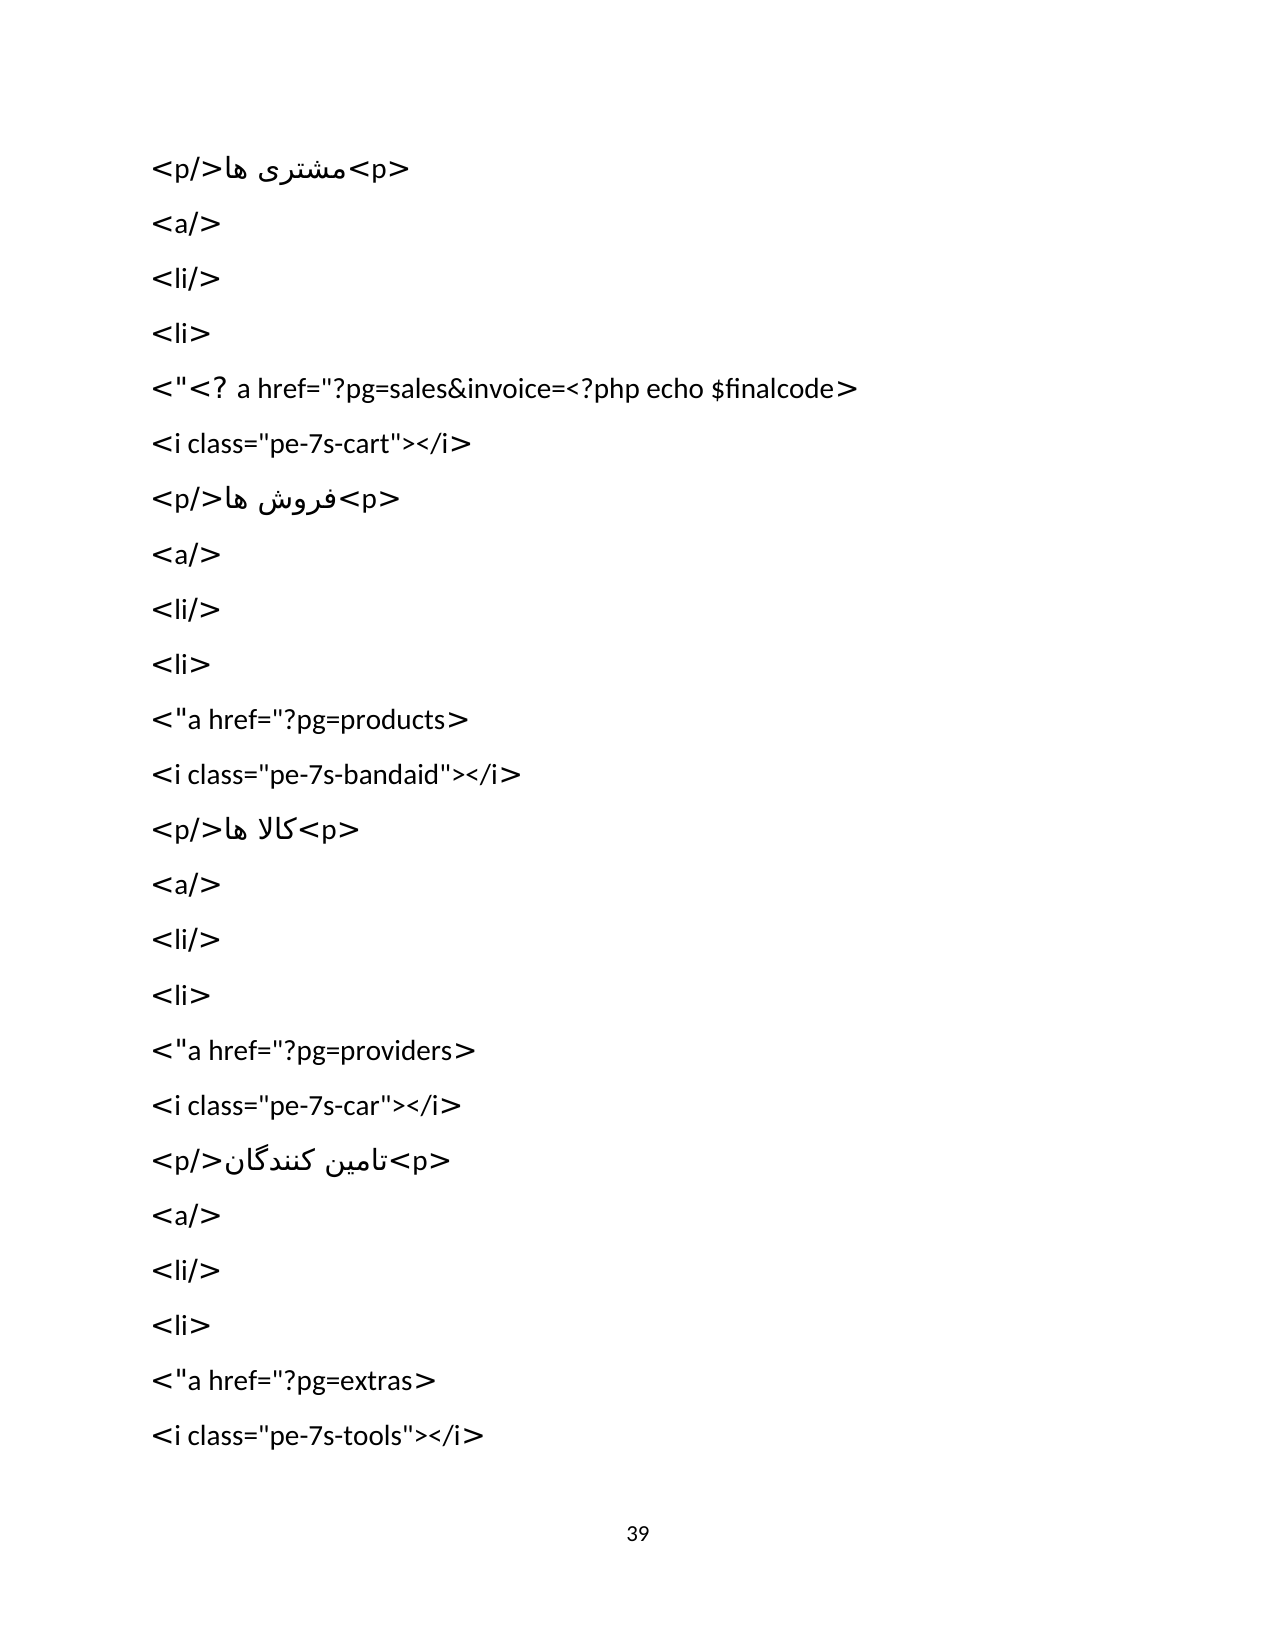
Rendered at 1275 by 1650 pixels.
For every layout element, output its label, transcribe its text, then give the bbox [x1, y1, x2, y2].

text <li> [150, 646, 1125, 682]
text </li> [150, 591, 1125, 626]
text <li> [150, 977, 1125, 1012]
text <i class="pe-7s-bandaid"></i> [150, 756, 1125, 792]
text </a> [150, 536, 1125, 571]
text <p>کالا ها</p> [150, 811, 1125, 847]
text </li> [150, 921, 1125, 957]
text <a href="?pg=providers"> [150, 1032, 1125, 1067]
text <p>تامین کنندگان</p> [150, 1142, 1125, 1177]
text </li> [150, 260, 1125, 296]
text <a href="?pg=products"> [150, 701, 1125, 737]
text <li> [150, 1307, 1125, 1343]
text <i class="pe-7s-cart"></i> [150, 426, 1125, 461]
text <a href="?pg=sales&invoice=<?php echo $finalcode ?>"> [150, 370, 1125, 406]
text <i class="pe-7s-tools"></i> [150, 1417, 1125, 1453]
text <a href="?pg=extras"> [150, 1362, 1125, 1398]
text </a> [150, 1197, 1125, 1233]
text </a> [150, 866, 1125, 902]
text </li> [150, 1252, 1125, 1288]
text <p>فروش ها</p> [150, 481, 1125, 516]
text <p>مشتری ها</p> [150, 150, 1125, 186]
text </a> [150, 205, 1125, 241]
text <i class="pe-7s-car"></i> [150, 1087, 1125, 1122]
text <li> [150, 315, 1125, 351]
